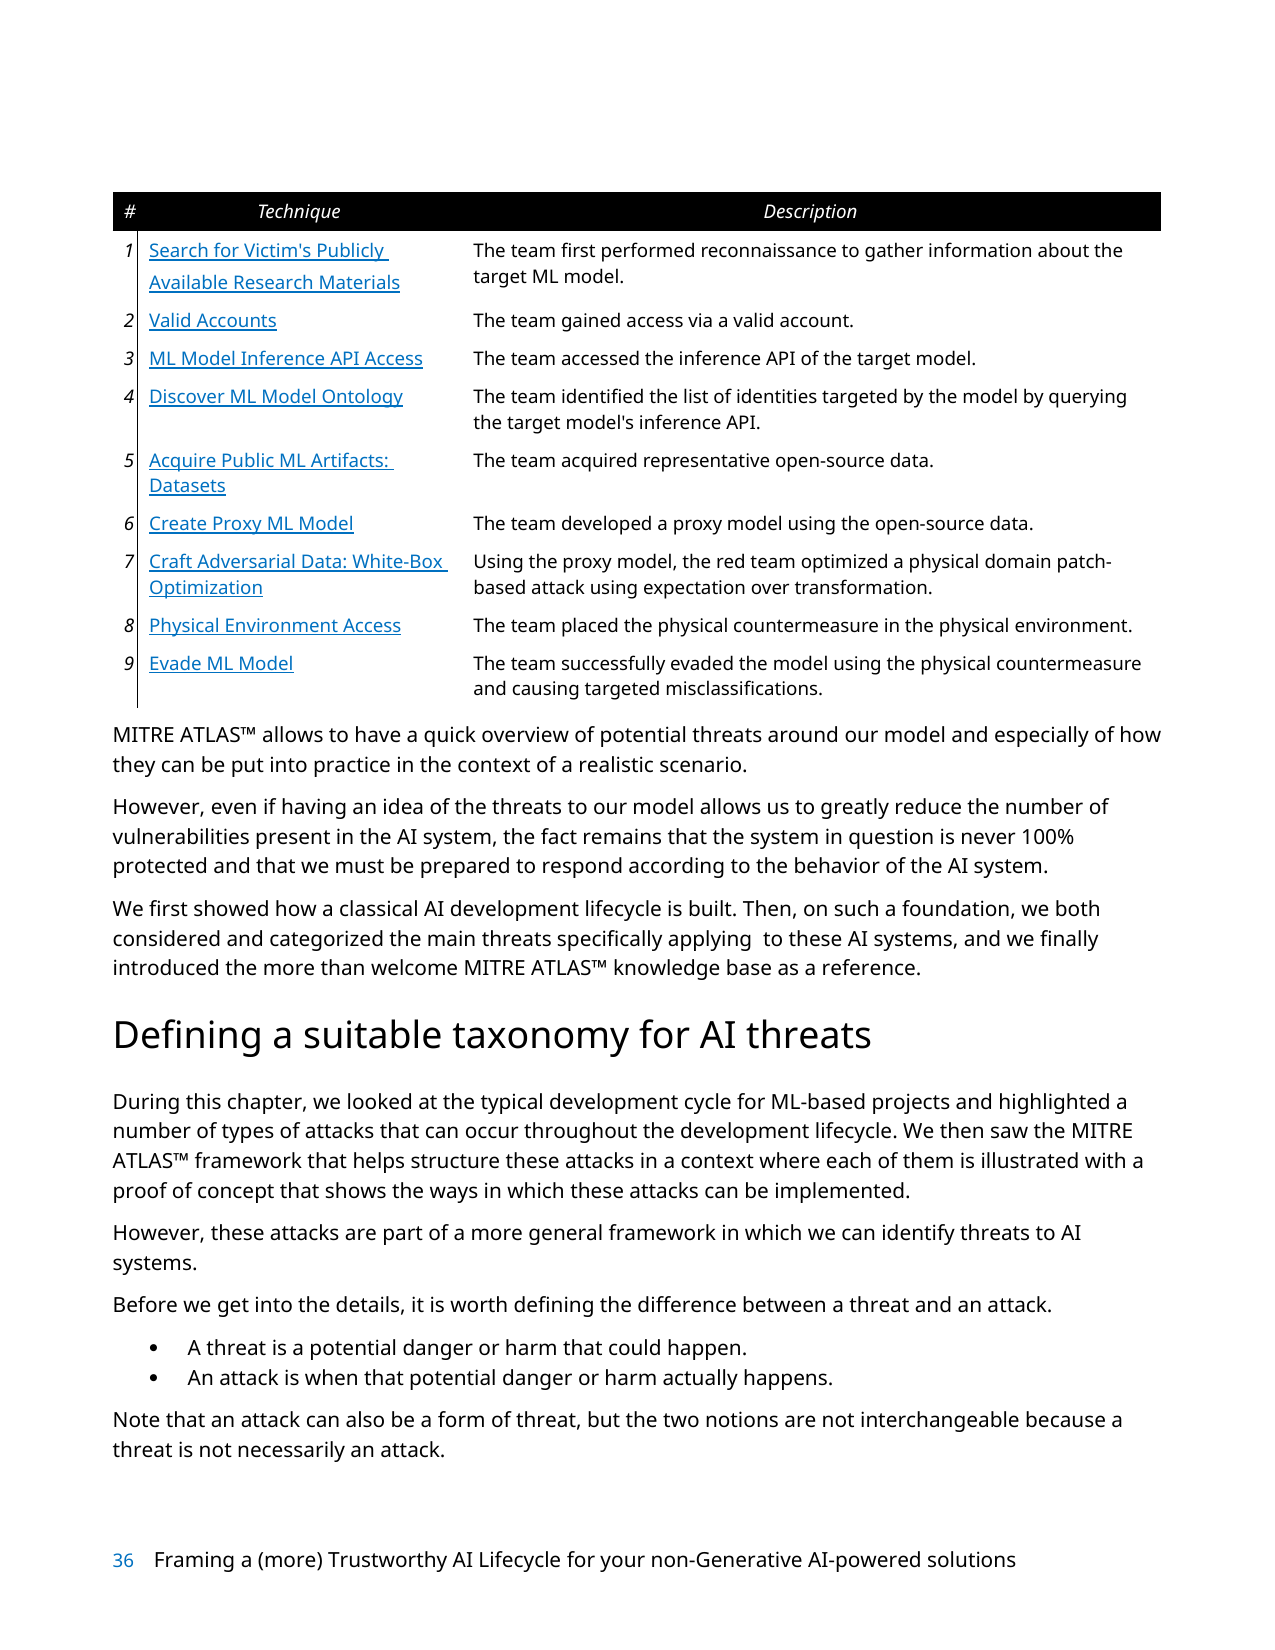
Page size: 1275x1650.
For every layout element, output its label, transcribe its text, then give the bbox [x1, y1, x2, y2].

table_cell Craft Adversarial Data: White-Box Optimization [138, 542, 462, 606]
table_cell Valid Accounts [138, 301, 462, 339]
table_header Description [462, 192, 1161, 230]
table_cell Physical Environment Access [138, 606, 462, 644]
table_cell 2 [113, 301, 137, 339]
text However, even if having an idea of the threats to our model allows us to greatly reduce the number of vulnerabilities present in the AI system, the fact remains that the system in question is never 100% protected and that we must be prepared to respond according to the behavior of the AI system. [112, 792, 1162, 880]
text Before we get into the details, it is worth defining the difference between a threat and an attack. [112, 1291, 1162, 1319]
table_cell Acquire Public ML Artifacts: Datasets [138, 441, 462, 504]
table_header Technique [138, 192, 462, 230]
table_cell Using the proxy model, the red team optimized a physical domain patch-based attack using expectation over transformation. [462, 542, 1161, 606]
table_cell The team developed a proxy model using the open-source data. [462, 504, 1161, 542]
table_cell 8 [113, 606, 137, 644]
table_cell The team successfully evaded the model using the physical countermeasure and causing targeted misclassifications. [462, 644, 1161, 707]
list An attack is when that potential danger or harm actually happens. [150, 1363, 1162, 1391]
table_cell 6 [113, 504, 137, 542]
table_cell ML Model Inference API Access [138, 339, 462, 377]
table_cell The team gained access via a valid account. [462, 301, 1161, 339]
table_cell The team accessed the inference API of the target model. [462, 339, 1161, 377]
table_cell The team acquired representative open-source data. [462, 441, 1161, 504]
table_cell 7 [113, 542, 137, 606]
table_cell Discover ML Model Ontology [138, 377, 462, 441]
text During this chapter, we looked at the typical development cycle for ML-based projects and highlighted a number of types of attacks that can occur throughout the development lifecycle. We then saw the MITRE ATLAS™ framework that helps structure these attacks in a context where each of them is illustrated with a proof of concept that shows the ways in which these attacks can be implemented. [112, 1087, 1162, 1204]
table_cell Create Proxy ML Model [138, 504, 462, 542]
table_cell The team first performed reconnaissance to gather information about the target ML model. [462, 231, 1161, 301]
table_cell 3 [113, 339, 137, 377]
text We first showed how a classical AI development lifecycle is built. Then, on such a foundation, we both considered and categorized the main threats specifically applying to these AI systems, and we finally introduced the more than welcome MITRE ATLAS™ knowledge base as a reference. [112, 894, 1162, 982]
text However, these attacks are part of a more general framework in which we can identify threats to AI systems. [112, 1218, 1162, 1277]
subtitle Defining a suitable taxonomy for AI threats [112, 1008, 1162, 1059]
table_cell The team identified the list of identities targeted by the model by querying the target model's inference API. [462, 377, 1161, 441]
text MITRE ATLAS™ allows to have a quick overview of potential threats around our model and especially of how they can be put into practice in the context of a realistic scenario. [112, 720, 1162, 778]
table_cell The team placed the physical countermeasure in the physical environment. [462, 606, 1161, 644]
list A threat is a potential danger or harm that could happen. [150, 1333, 1162, 1361]
table_cell Evade ML Model [138, 644, 462, 707]
table_cell 4 [113, 377, 137, 441]
table_cell Search for Victim's Publicly Available Research Materials [138, 231, 462, 301]
table_cell 9 [113, 644, 137, 707]
text Note that an attack can also be a form of threat, but the two notions are not interchangeable because a threat is not necessarily an attack. [112, 1405, 1162, 1463]
table_cell 1 [113, 231, 137, 301]
table_cell 5 [113, 441, 137, 504]
table_header # [113, 192, 138, 230]
